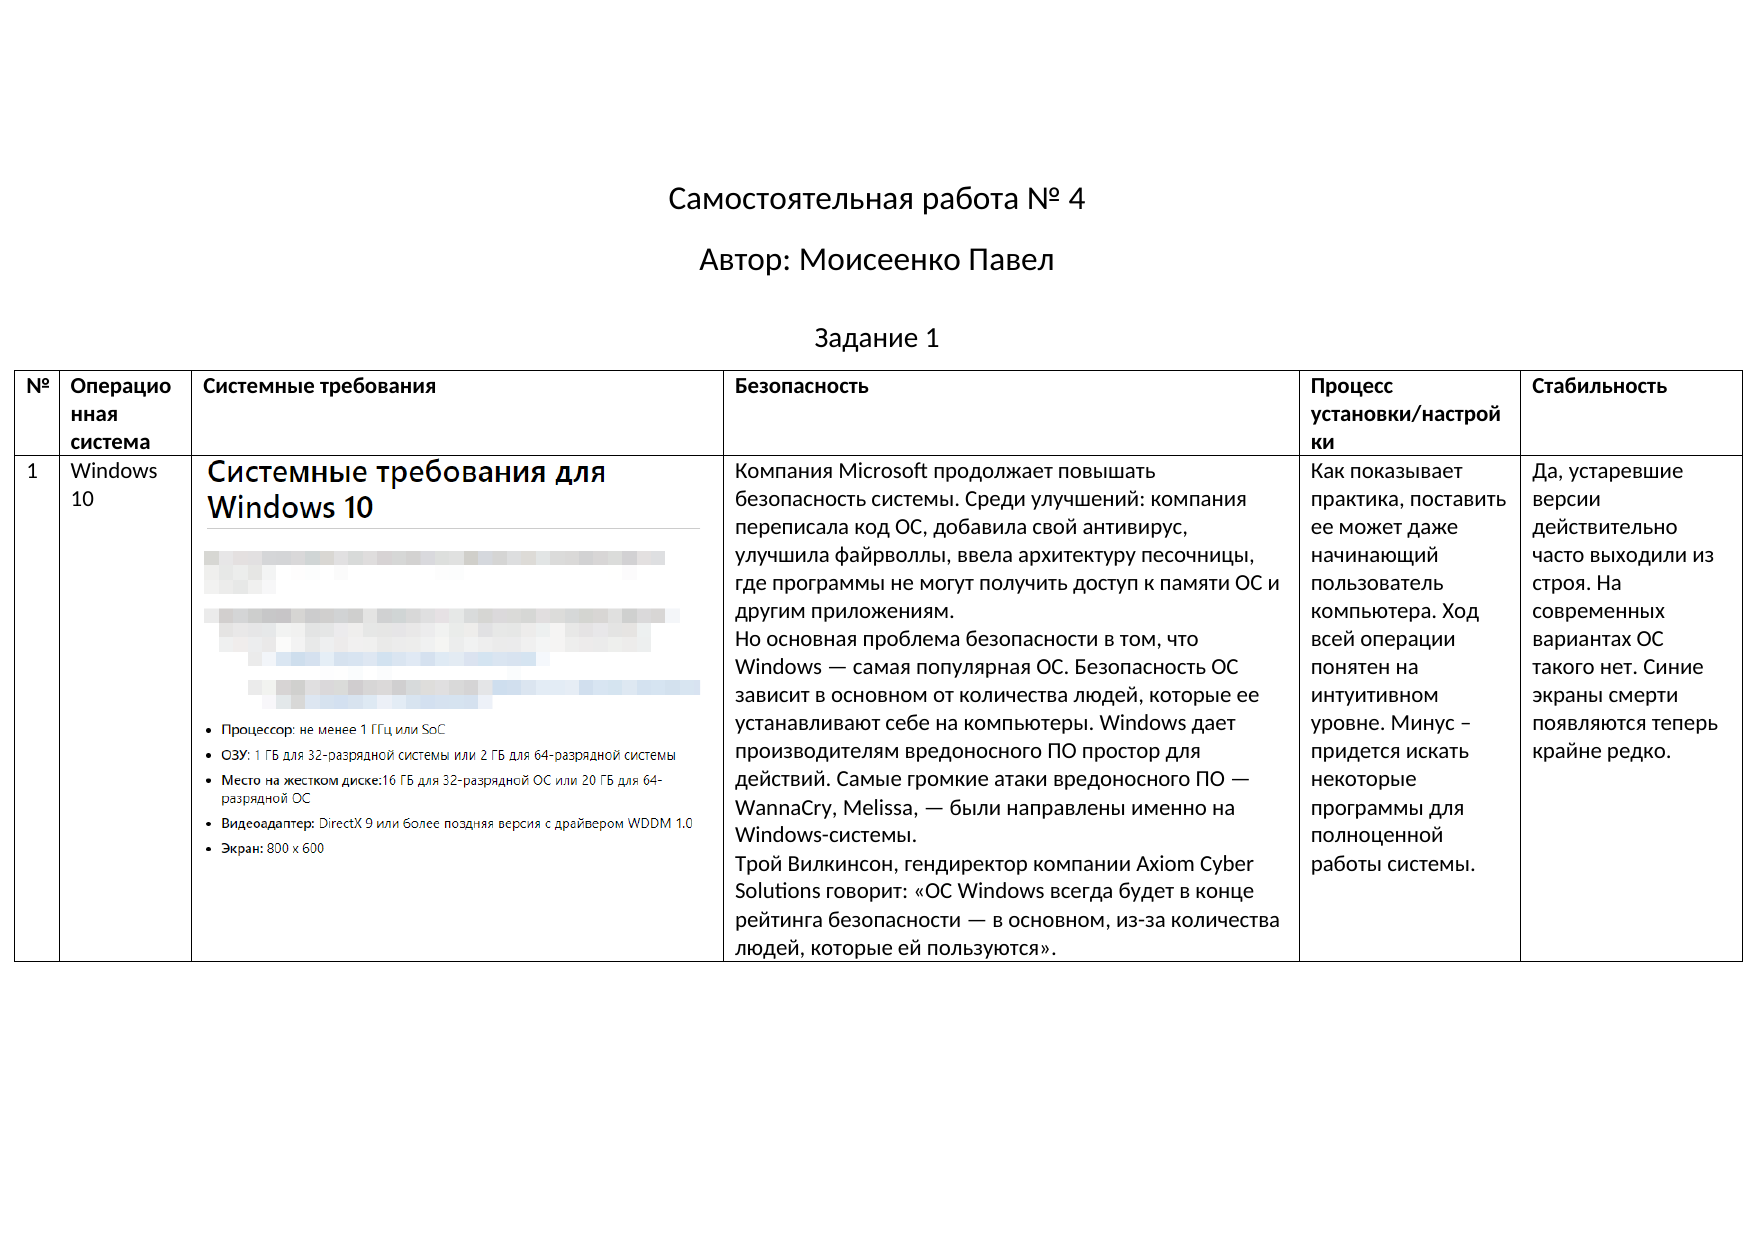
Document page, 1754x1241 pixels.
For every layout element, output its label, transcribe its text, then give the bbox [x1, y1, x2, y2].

table_header Системные требования [192, 371, 723, 455]
table_header Процесс установки/настройки [1300, 371, 1520, 455]
text Автор: Моисеенко Павел [118, 238, 1636, 278]
picture [203, 456, 700, 859]
table_header Операционная система [60, 371, 191, 455]
text Задание 1 [118, 319, 1636, 355]
table_cell [192, 456, 723, 961]
table_cell 1 [15, 456, 59, 961]
table_header Стабильность [1521, 371, 1742, 455]
table_cell Windows 10 [60, 456, 191, 961]
table_header Безопасность [724, 371, 1299, 455]
table_header № [15, 371, 59, 455]
text Самостоятельная работа № 4 [118, 177, 1636, 218]
table_cell Компания Microsoft продолжает повышать безопасность системы. Среди улучшений: компания переписала код ОС, добавила свой антивирус, улучшила файрволлы, ввела архитектуру песочницы, где программы не могут получить доступ к памяти ОС и другим приложениям. Но основная проблема безопасности в том, что Windows — самая популярная ОС. Безопасность ОС зависит в основном от количества людей, которые ее устанавливают себе на компьютеры. Windows дает производителям вредоносного ПО простор для действий. Самые громкие атаки вредоносного ПО — WannaCry, Melissa, — были направлены именно на Windows-системы. Трой Вилкинсон, гендиректор компании Axiom Cyber Solutions говорит: «ОС Windows всегда будет в конце рейтинга безопасности — в основном, из-за количества людей, которые ей пользуются». [724, 456, 1299, 961]
table_cell Как показывает практика, поставить ее может даже начинающий пользователь компьютера. Ход всей операции понятен на интуитивном уровне. Минус – придется искать некоторые программы для полноценной работы системы. [1300, 456, 1520, 961]
table_cell Да, устаревшие версии действительно часто выходили из строя. На современных вариантах ОС такого нет. Синие экраны смерти появляются теперь крайне редко. [1521, 456, 1742, 961]
